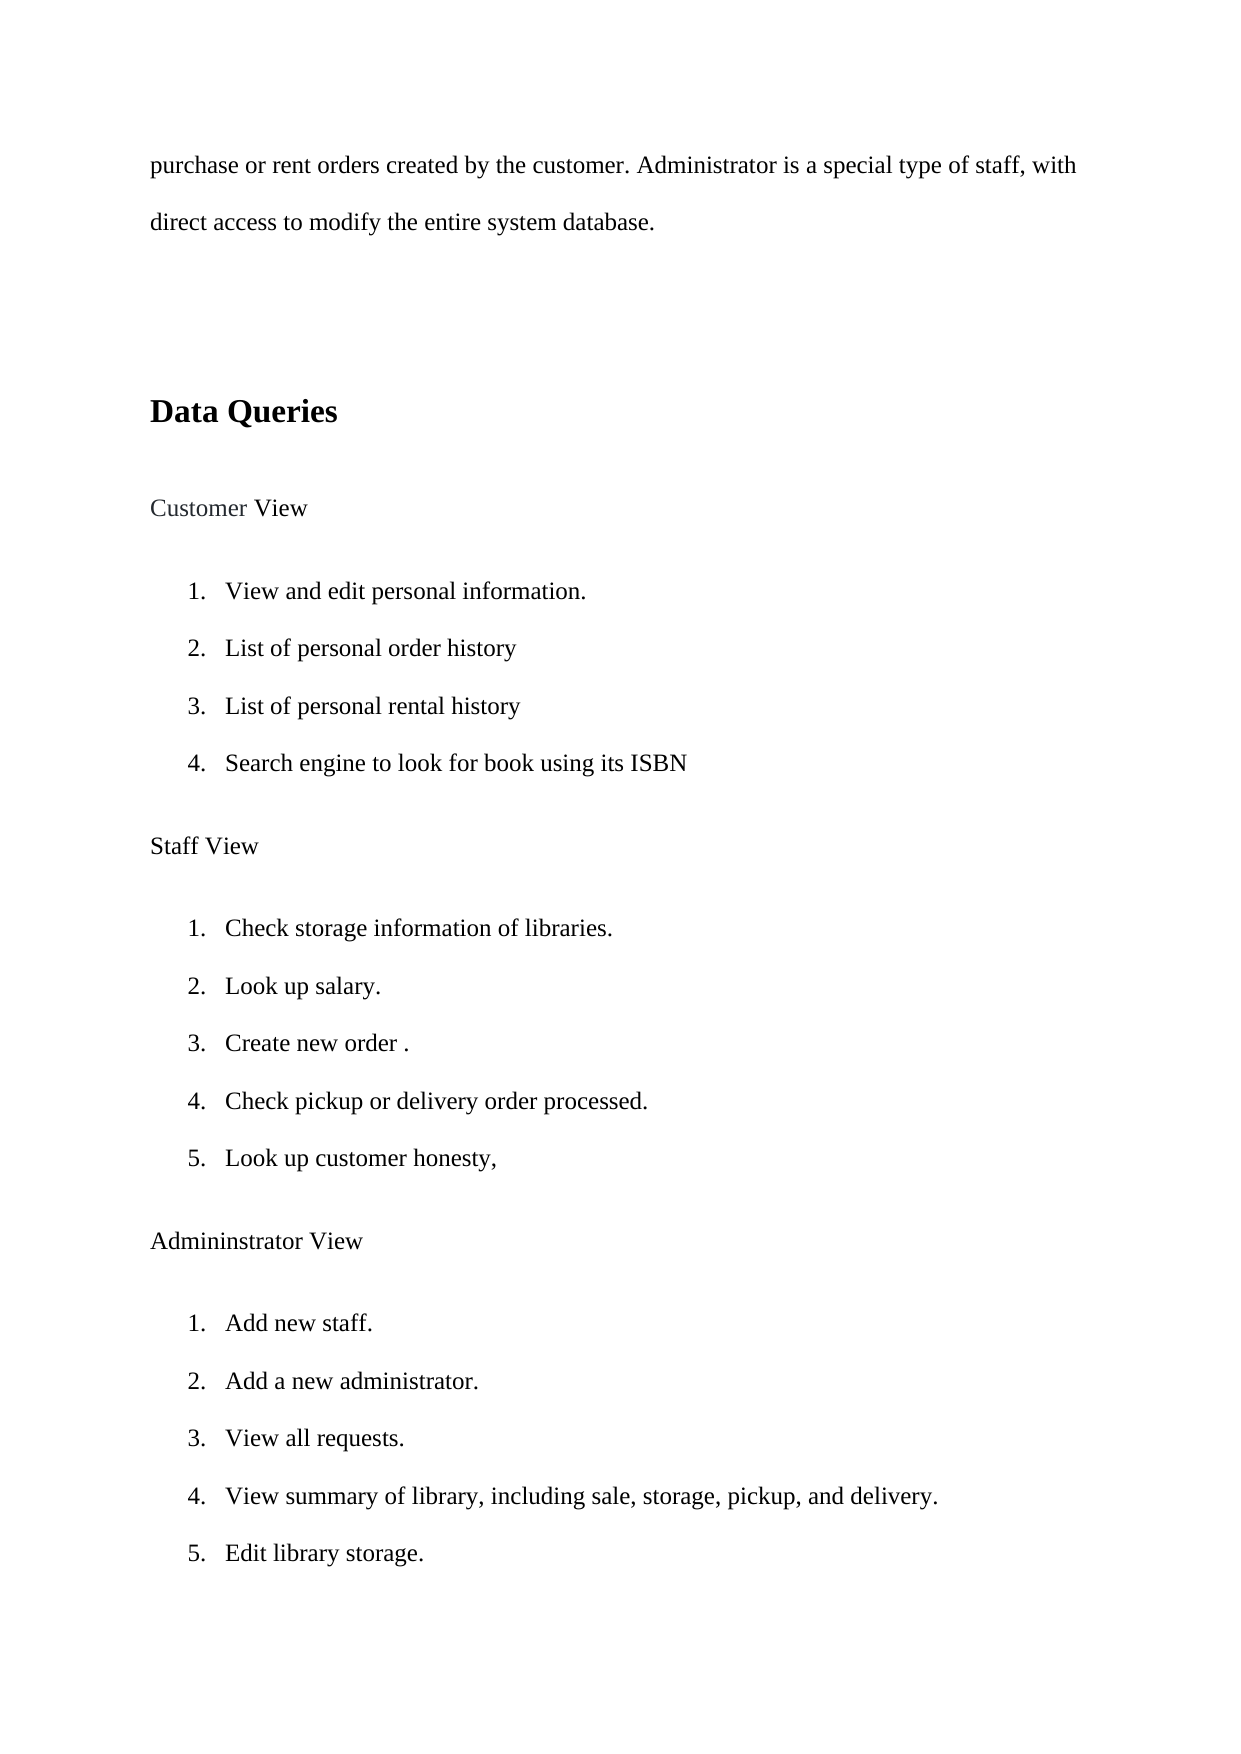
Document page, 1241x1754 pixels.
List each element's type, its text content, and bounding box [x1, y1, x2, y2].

text Staff View [150, 831, 1090, 859]
list Look up customer honesty, [187, 1143, 1090, 1172]
list List of personal rental history [187, 691, 1090, 719]
list View summary of library, including sale, storage, pickup, and delivery. [187, 1481, 1090, 1509]
text Customer View [253, 493, 1090, 522]
list Search engine to look for book using its ISBN [187, 748, 1090, 777]
list List of personal order history [187, 633, 1090, 662]
list Edit library storage. [187, 1538, 1090, 1567]
list Add a new administrator. [187, 1366, 1090, 1394]
list Check pickup or delivery order processed. [187, 1086, 1090, 1114]
list Create new order . [187, 1028, 1090, 1057]
list Add new staff. [187, 1308, 1090, 1337]
list Check storage information of libraries. [187, 913, 1090, 942]
list View all requests. [187, 1423, 1090, 1452]
list View and edit personal information. [187, 576, 1090, 604]
list Look up salary. [187, 971, 1090, 999]
text Admininstrator View [150, 1226, 1090, 1254]
text Data Queries [150, 392, 1090, 430]
